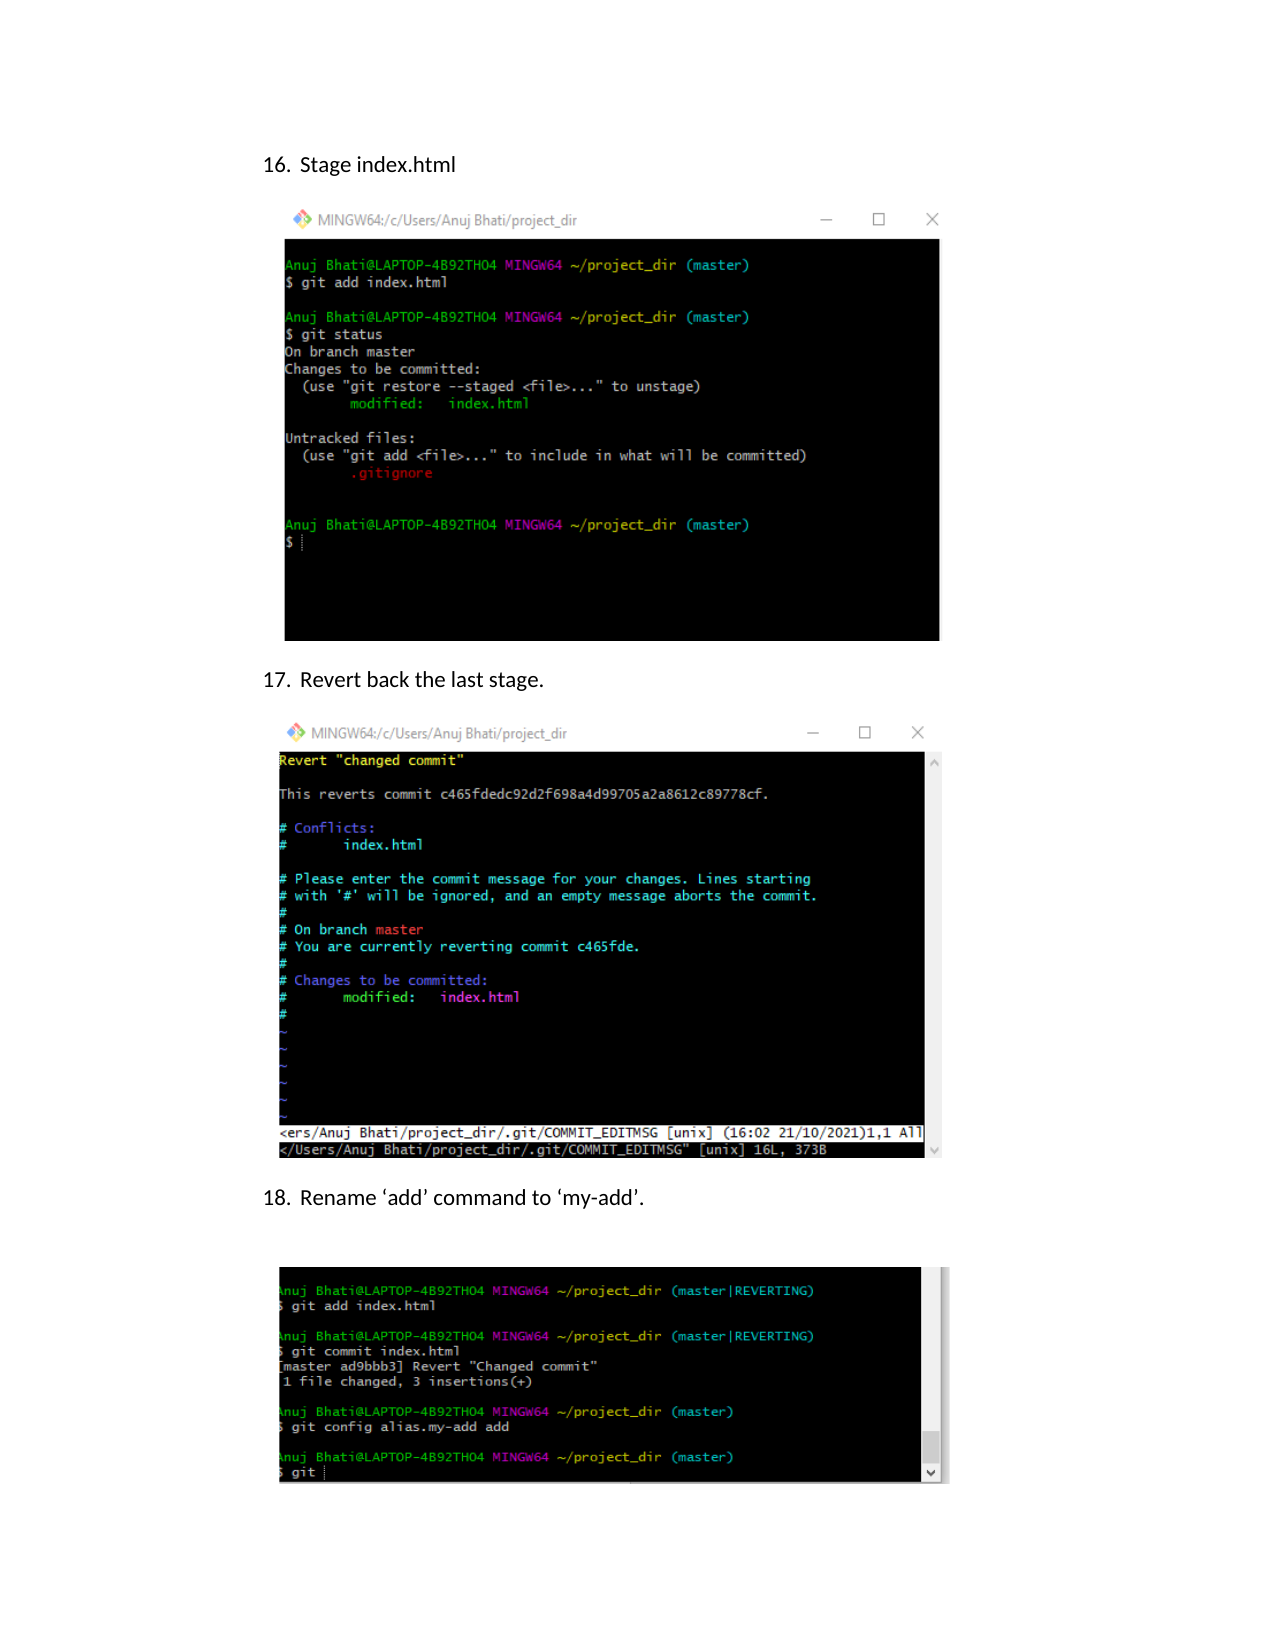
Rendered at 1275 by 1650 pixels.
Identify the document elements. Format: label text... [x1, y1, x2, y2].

list Revert back the last stage. [262, 666, 1125, 693]
list Rename ‘add’ command to ‘my-add’. [262, 1183, 1125, 1211]
list Stage index.html [262, 150, 1125, 178]
picture [284, 203, 943, 641]
picture [279, 718, 942, 1158]
picture [279, 1267, 950, 1484]
